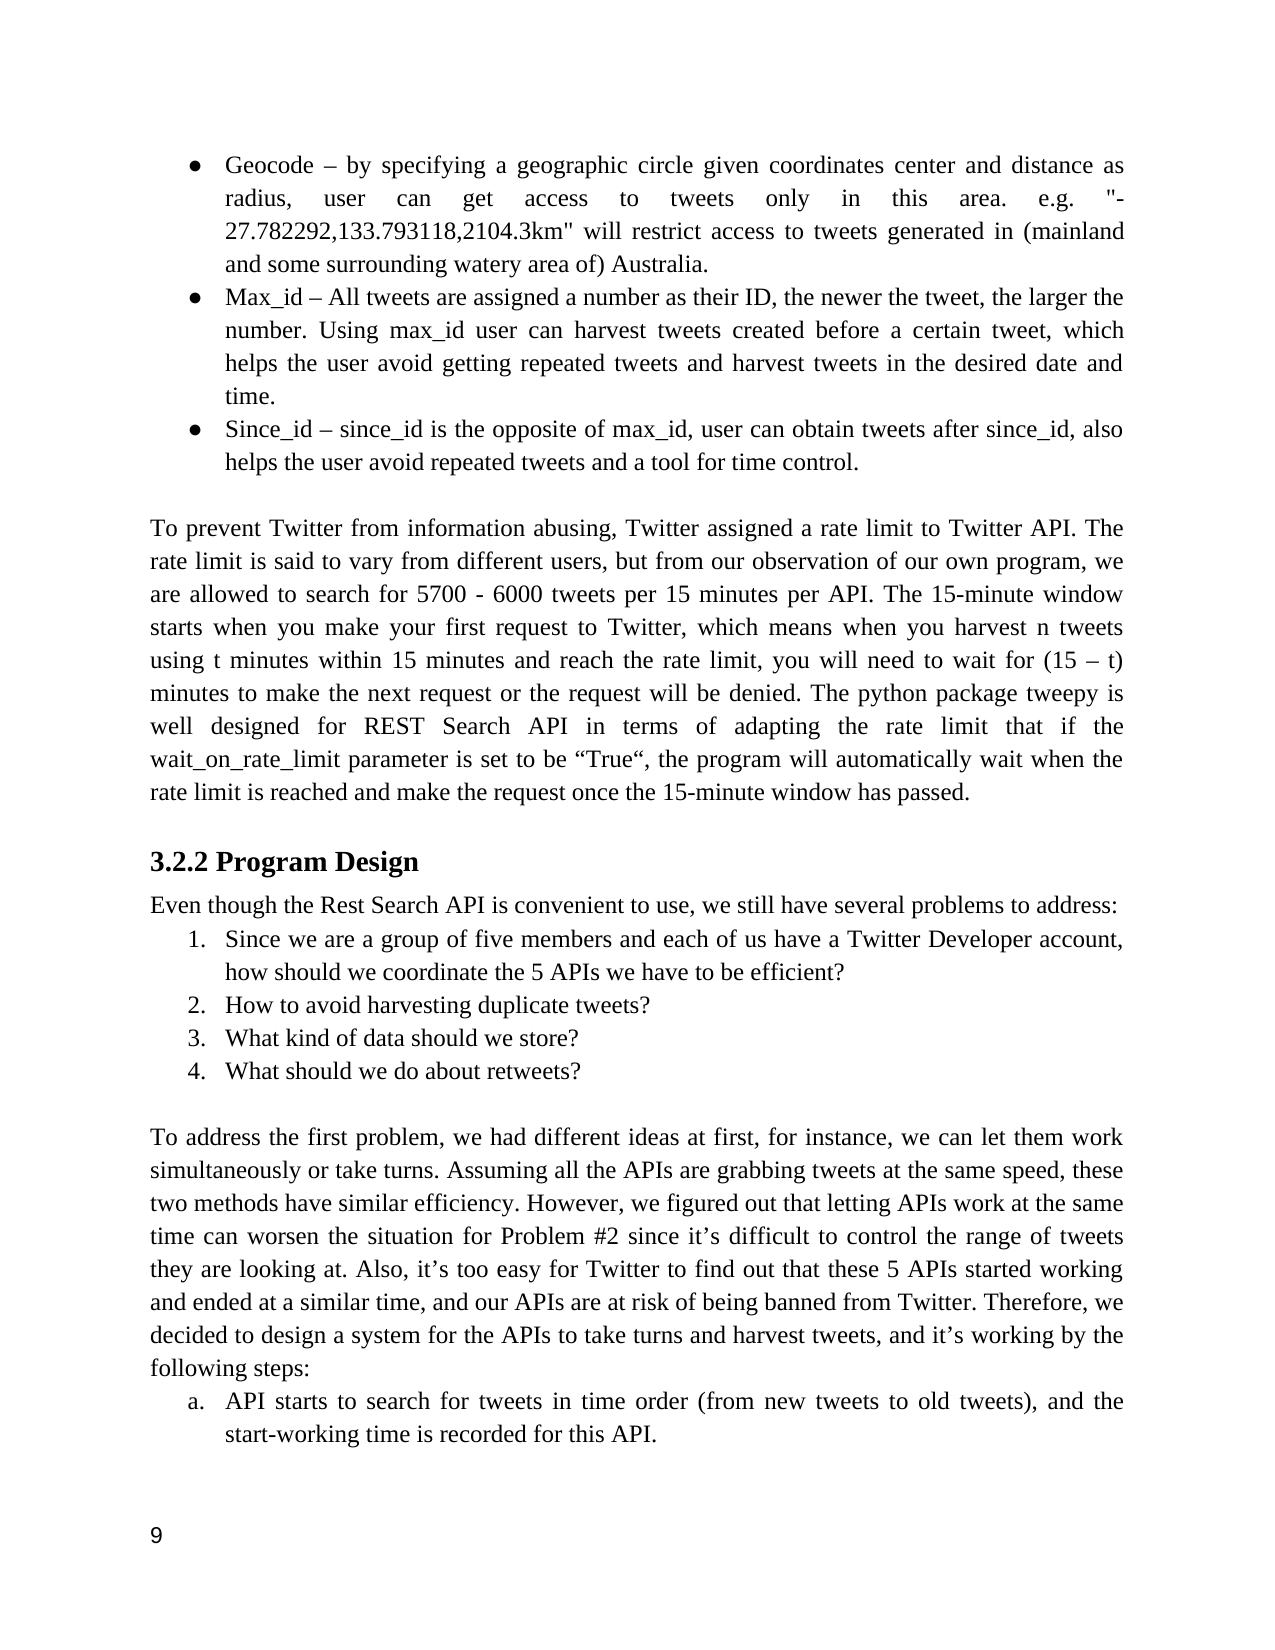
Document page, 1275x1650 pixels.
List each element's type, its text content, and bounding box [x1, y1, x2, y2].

text To prevent Twitter from information abusing, Twitter assigned a rate limit to Twitter API. The rate limit is said to vary from different users, but from our observation of our own program, we are allowed to search for 5700 - 6000 tweets per 15 minutes per API. The 15-minute window starts when you make your first request to Twitter, which means when you harvest n tweets using t minutes within 15 minutes and reach the rate limit, you will need to wait for (15 – t) minutes to make the next request or the request will be denied. The python package tweepy is well designed for REST Search API in terms of adapting the rate limit that if the wait_on_rate_limit parameter is set to be “True“, the program will automatically wait when the rate limit is reached and make the request once the 15-minute window has passed. [150, 513, 1125, 806]
list What kind of data should we store? [187, 1023, 1125, 1051]
list Max_id – All tweets are assigned a number as their ID, the newer the tweet, the larger the number. Using max_id user can harvest tweets created before a certain tweet, which helps the user avoid getting repeated tweets and harvest tweets in the desired date and time. [187, 282, 1125, 410]
text Even though the Rest Search API is convenient to use, we still have several problems to address: [150, 891, 1125, 919]
list What should we do about retweets? [187, 1056, 1125, 1084]
list API starts to search for tweets in time order (from new tweets to old tweets), and the start-working time is recorded for this API. [187, 1386, 1125, 1448]
list Since_id – since_id is the opposite of max_id, user can obtain tweets after since_id, also helps the user avoid repeated tweets and a tool for time control. [187, 414, 1125, 476]
text To address the first problem, we had different ideas at first, for instance, we can let them work simultaneously or take turns. Assuming all the APIs are grabbing tweets at the same speed, these two methods have similar efficiency. However, we figured out that letting APIs work at the same time can worsen the situation for Problem #2 since it’s difficult to control the range of tweets they are looking at. Also, it’s too easy for Twitter to find out that these 5 APIs started working and ended at a similar time, and our APIs are at risk of being banned from Twitter. Therefore, we decided to design a system for the APIs to take turns and harvest tweets, and it’s working by the following steps: [150, 1122, 1125, 1382]
list Since we are a group of five members and each of us have a Twitter Developer account, how should we coordinate the 5 APIs we have to be efficient? [187, 924, 1125, 985]
list Geocode – by specifying a geographic circle given coordinates center and distance as radius, user can get access to tweets only in this area. e.g. "-27.782292,133.793118,2104.3km" will restrict access to tweets generated in (mainland and some surrounding watery area of) Australia. [187, 150, 1125, 278]
list How to avoid harvesting duplicate tweets? [187, 990, 1125, 1018]
subtitle 3.2.2 Program Design [150, 844, 1125, 877]
